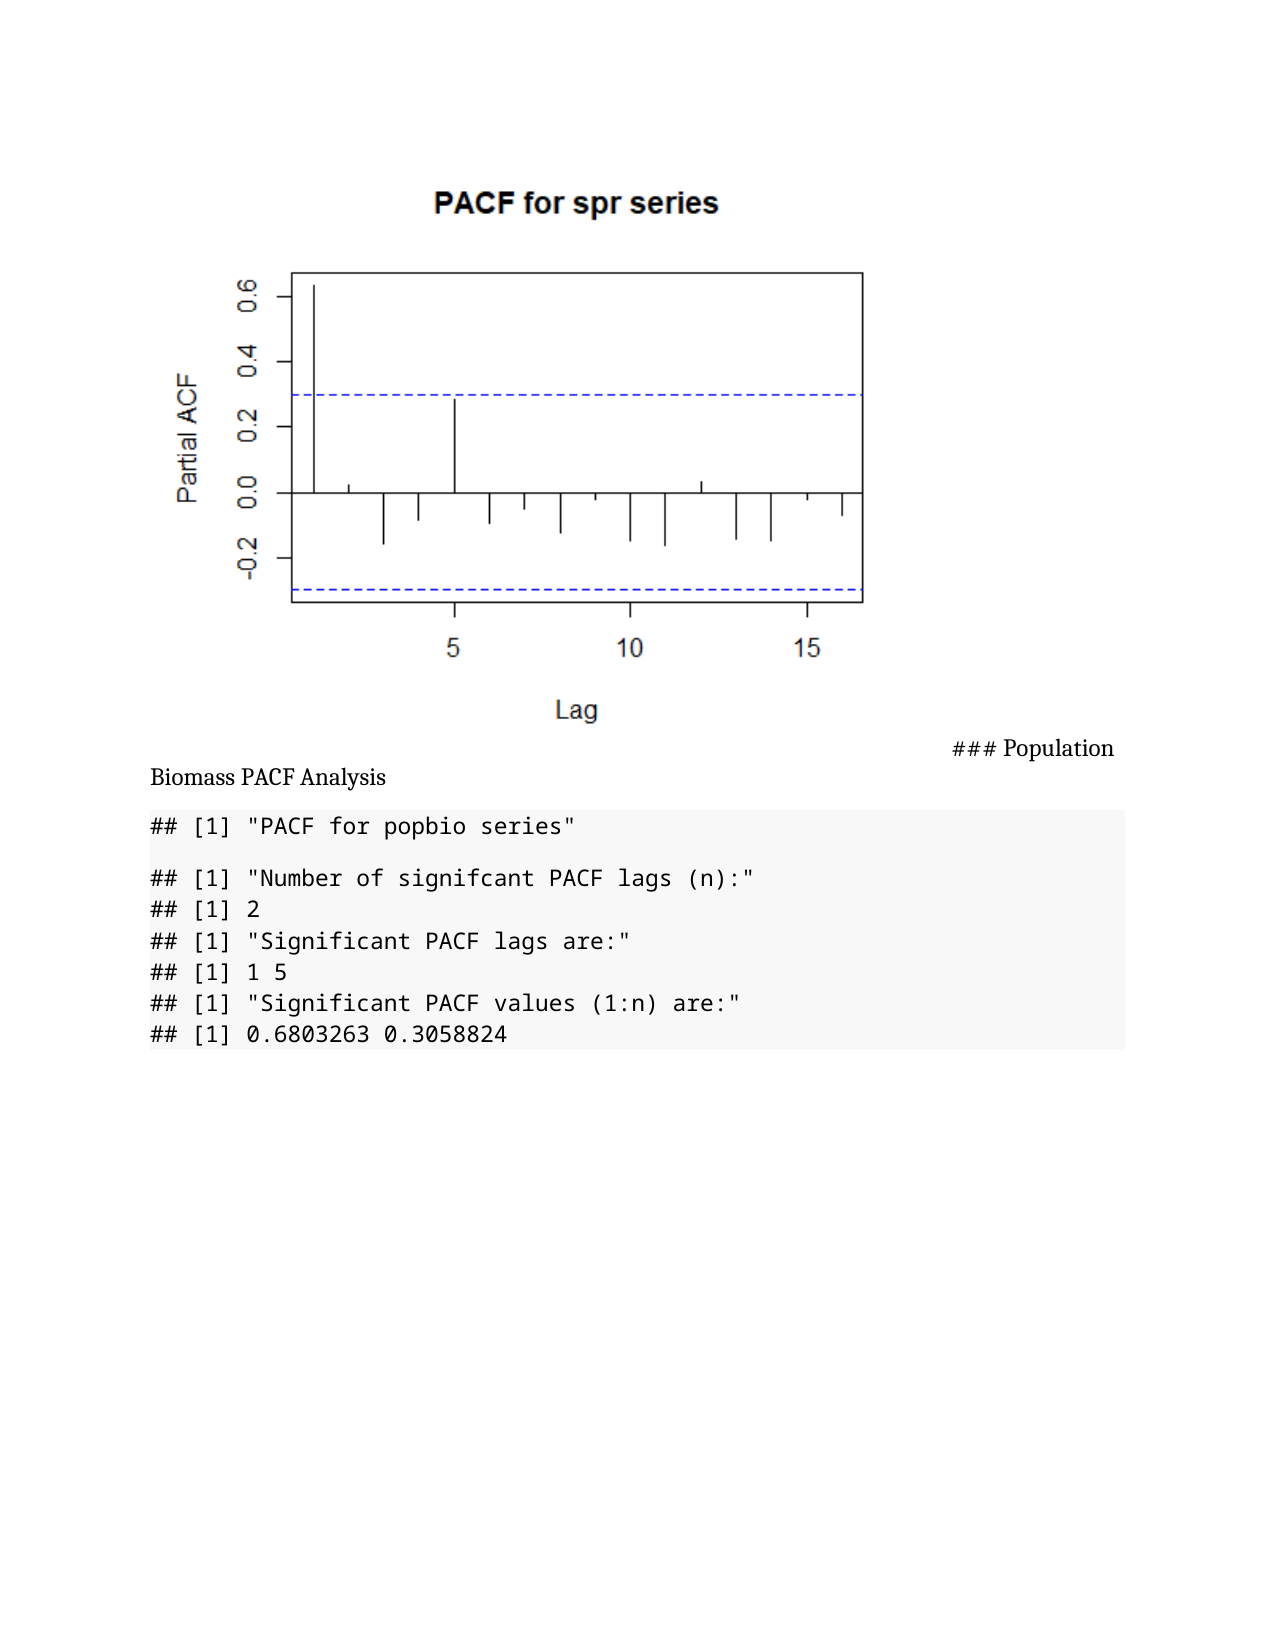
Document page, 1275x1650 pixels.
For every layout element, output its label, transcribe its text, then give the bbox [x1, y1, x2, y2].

text ## [1] "PACF for popbio series" [150, 810, 1125, 841]
picture [168, 150, 927, 757]
text ## [1] "Number of signifcant PACF lags (n):" ## [1] 2 ## [1] "Significant PACF lags are:" ## [1] 1 5 ## [1] "Significant PACF values (1:n) are:" ## [1] 0.6803263 0.3058824 [150, 862, 1125, 1050]
